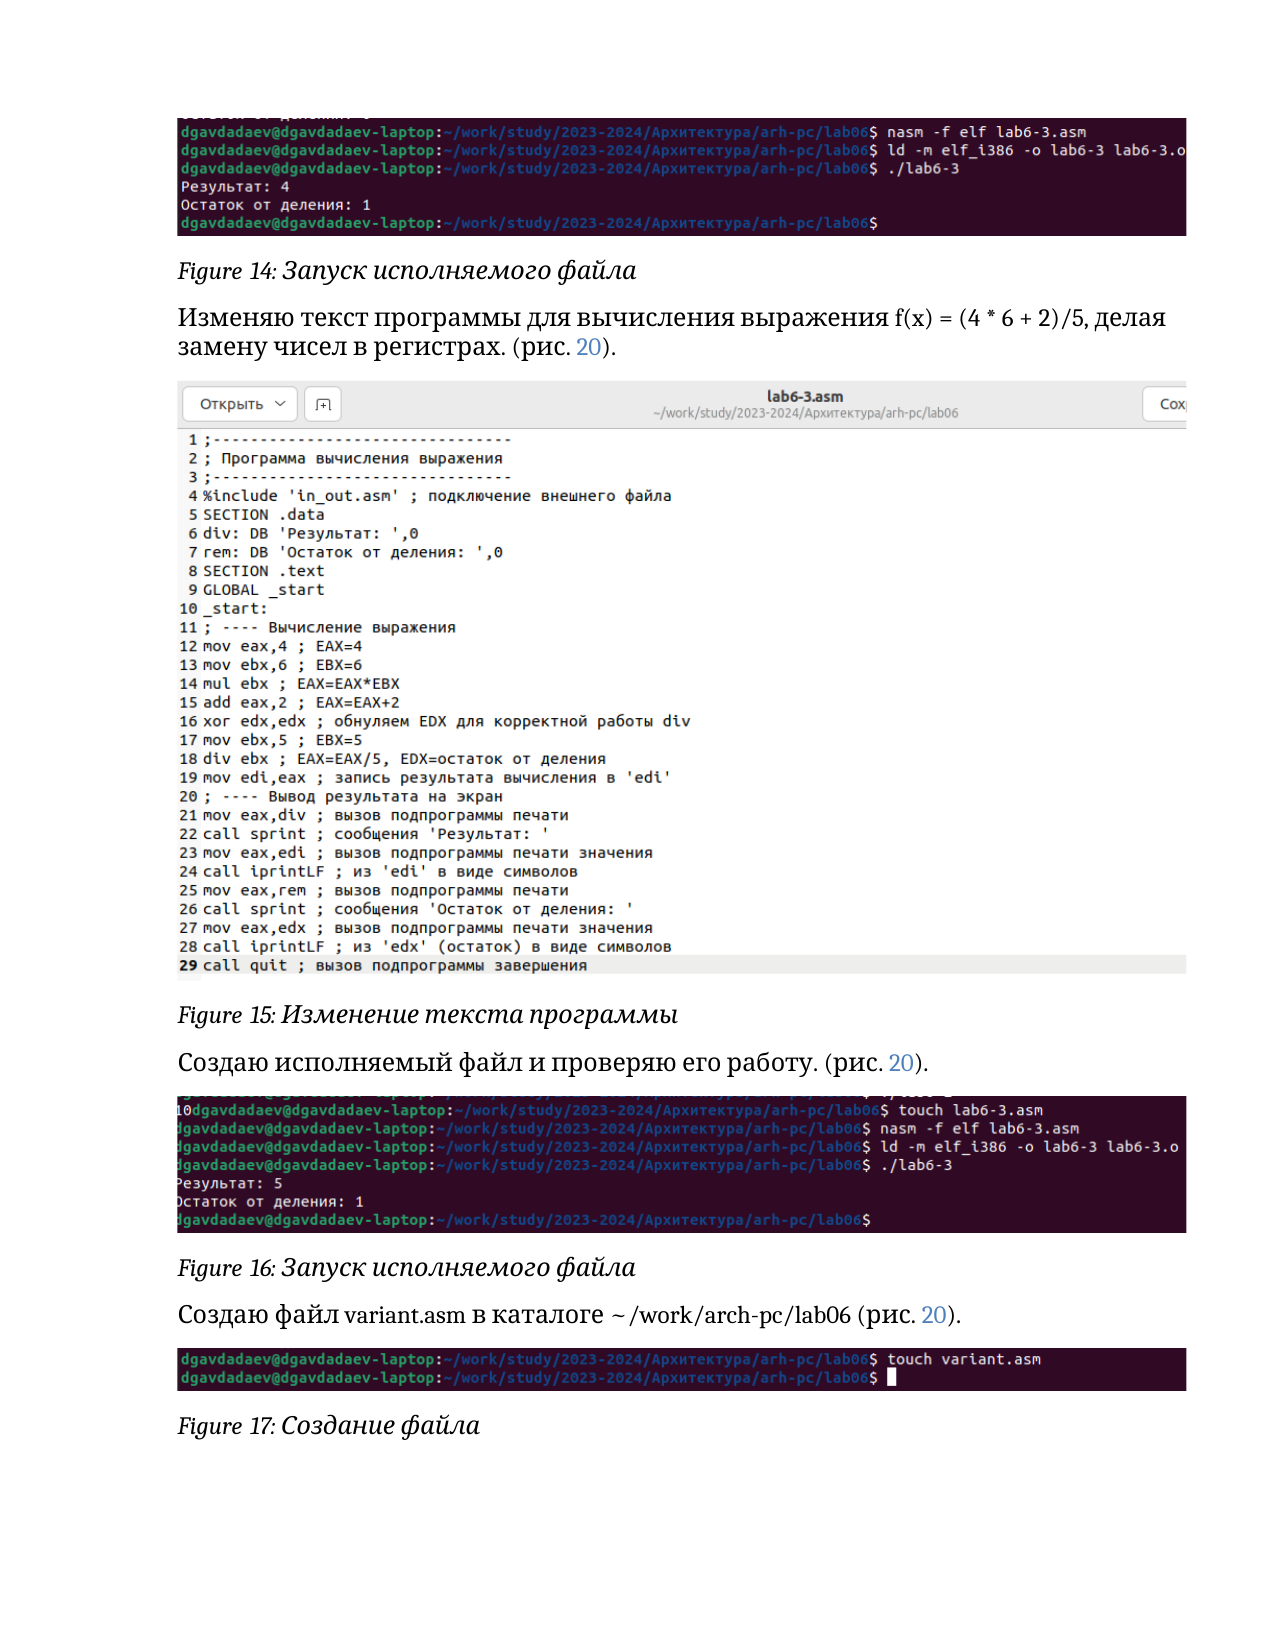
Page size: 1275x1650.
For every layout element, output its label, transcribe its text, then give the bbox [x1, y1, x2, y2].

text Figure 17: Создание файла [177, 1412, 1186, 1440]
text Figure 16: Запуск исполняемого файла [177, 1253, 1186, 1282]
picture [177, 118, 1187, 236]
picture [177, 1096, 1187, 1233]
text Изменяю текст программы для вычисления выражения f(x) = (4 * 6 + 2)/5, делая замену чисел в регистрах. (рис. 20). [177, 304, 1186, 362]
picture [177, 380, 1187, 981]
text Создаю файл variant.asm в каталоге ~/work/arch-pc/lab06 (рис. 20). [177, 1301, 1186, 1330]
text Создаю исполняемый файл и проверяю его работу. (рис. 20). [177, 1048, 1186, 1077]
text Figure 15: Изменение текста программы [177, 1001, 1186, 1030]
text Figure 14: Запуск исполняемого файла [177, 257, 1186, 285]
picture [177, 1348, 1187, 1391]
